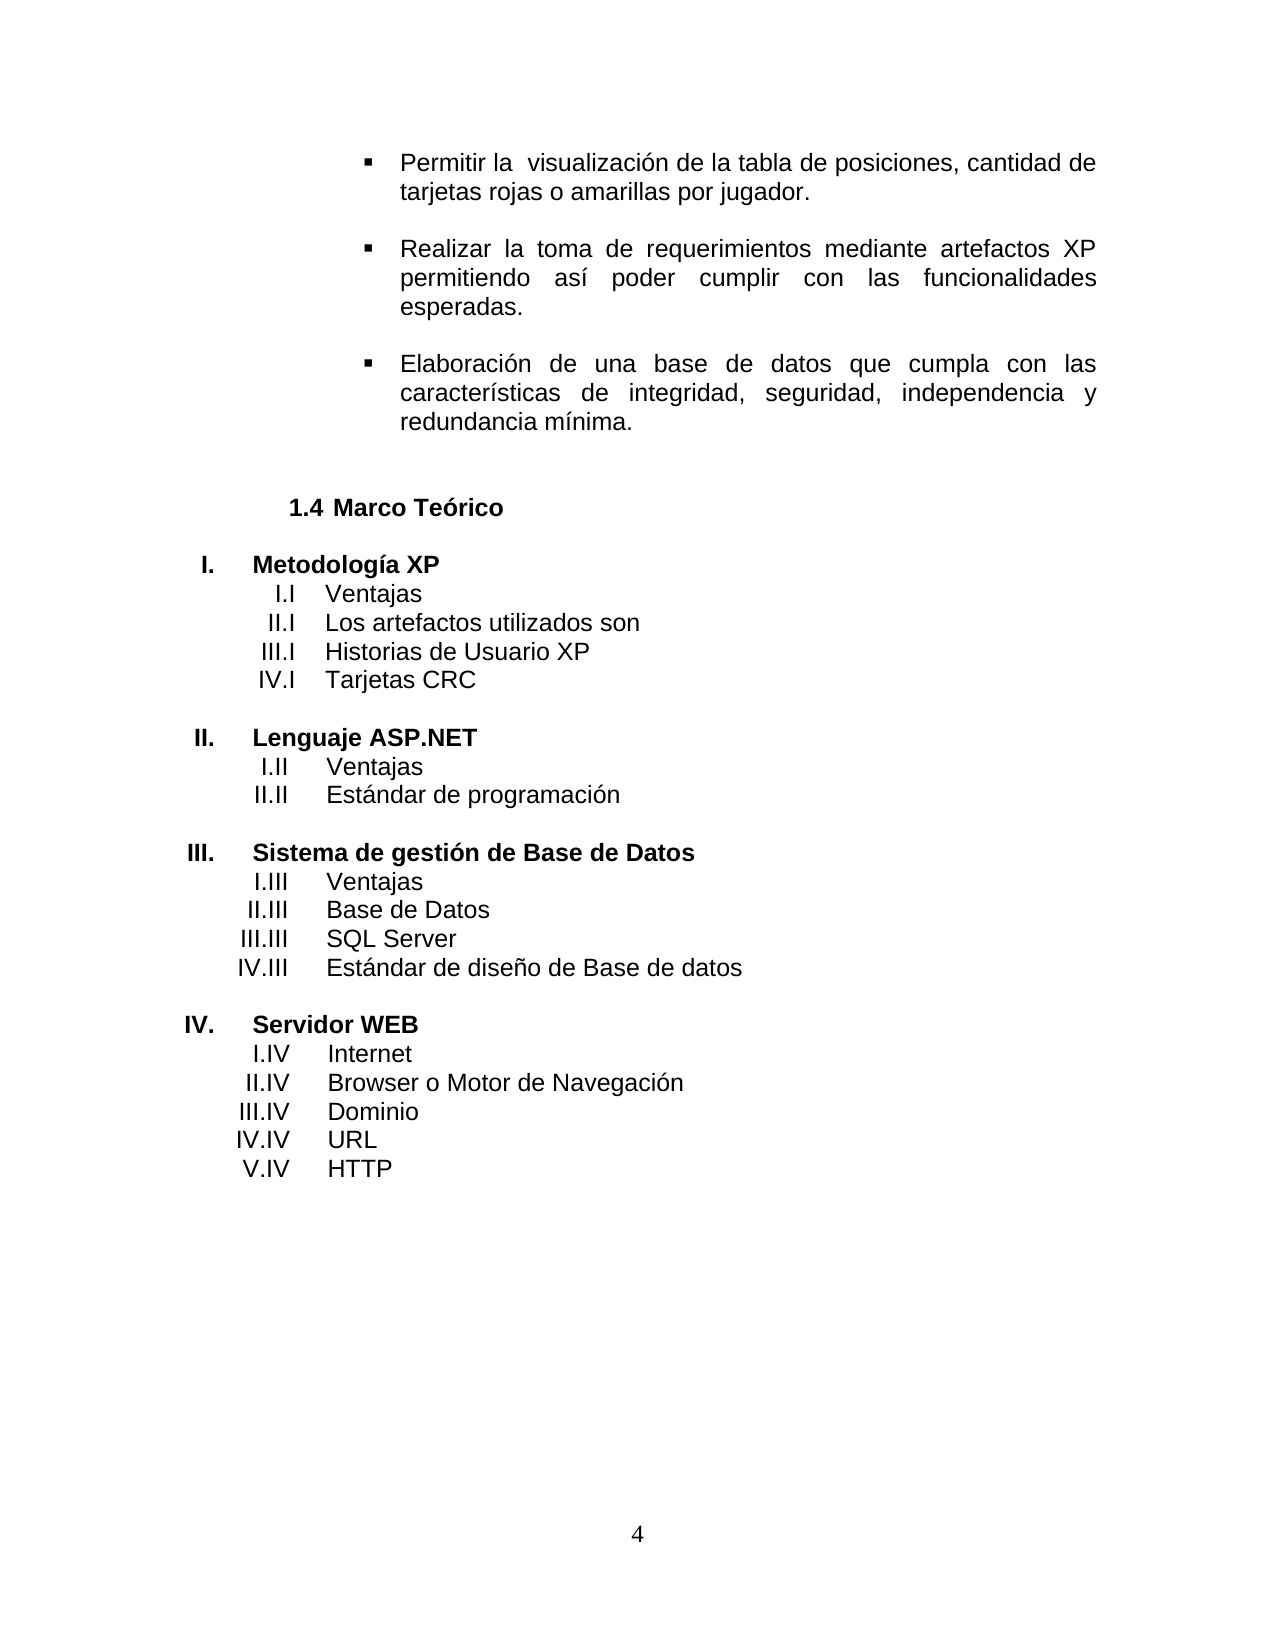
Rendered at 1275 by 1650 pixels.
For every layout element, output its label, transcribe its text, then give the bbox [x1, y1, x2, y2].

subtitle Sistema de gestión de Base de Datos [215, 838, 1098, 867]
subtitle Ventajas [288, 752, 1098, 781]
subtitle Historias de Usuario XP [295, 637, 1098, 666]
list Realizar la toma de requerimientos mediante artefactos XP permitiendo así poder cumplir con las funcionalidades esperadas. [362, 234, 1098, 320]
subtitle Metodología XP [215, 551, 1098, 579]
subtitle Servidor WEB [215, 1011, 1098, 1039]
subtitle Estándar de programación [288, 781, 1098, 809]
list Permitir la visualización de la tabla de posiciones, cantidad de tarjetas rojas o amarillas por jugador. [362, 148, 1098, 205]
subtitle HTTP [290, 1154, 1098, 1183]
subtitle Los artefactos utilizados son [295, 608, 1098, 637]
subtitle Base de Datos [288, 896, 1098, 924]
subtitle Dominio [290, 1097, 1098, 1126]
subtitle Internet [290, 1039, 1098, 1068]
subtitle Marco Teórico [288, 493, 1098, 522]
subtitle URL [290, 1126, 1098, 1154]
subtitle Lenguaje ASP.NET [215, 723, 1098, 752]
subtitle Ventajas [295, 579, 1098, 608]
subtitle Browser o Motor de Navegación [290, 1068, 1098, 1097]
list Elaboración de una base de datos que cumpla con las características de integridad, seguridad, independencia y redundancia mínima. [362, 349, 1098, 436]
subtitle Estándar de diseño de Base de datos [288, 953, 1098, 982]
subtitle Tarjetas CRC [295, 666, 1098, 694]
subtitle SQL Server [288, 924, 1098, 953]
subtitle Ventajas [288, 867, 1098, 896]
